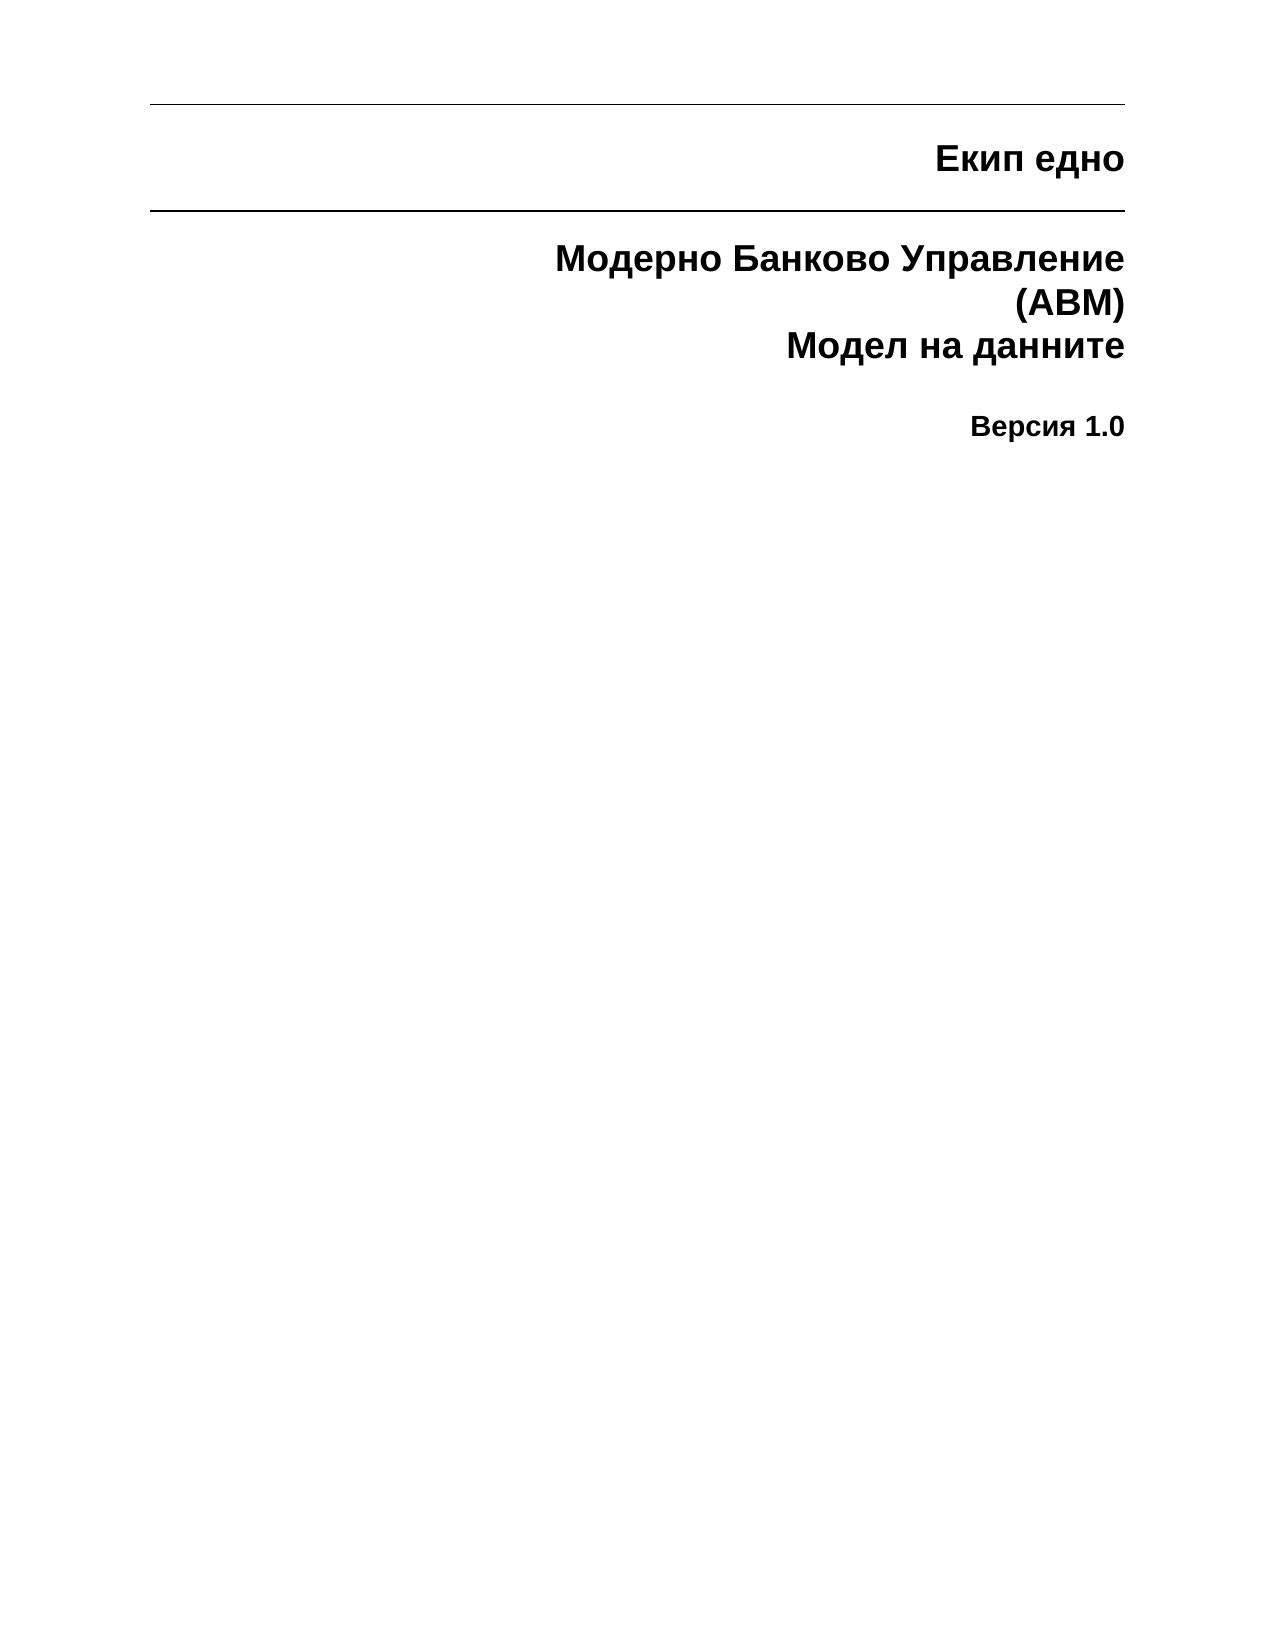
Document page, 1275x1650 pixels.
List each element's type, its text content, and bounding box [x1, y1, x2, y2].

title Модел на данните [150, 323, 1125, 366]
title (ABM) [150, 280, 1125, 323]
title Модерно Банково Управление [150, 237, 1125, 280]
title Версия 1.0 [150, 409, 1125, 443]
